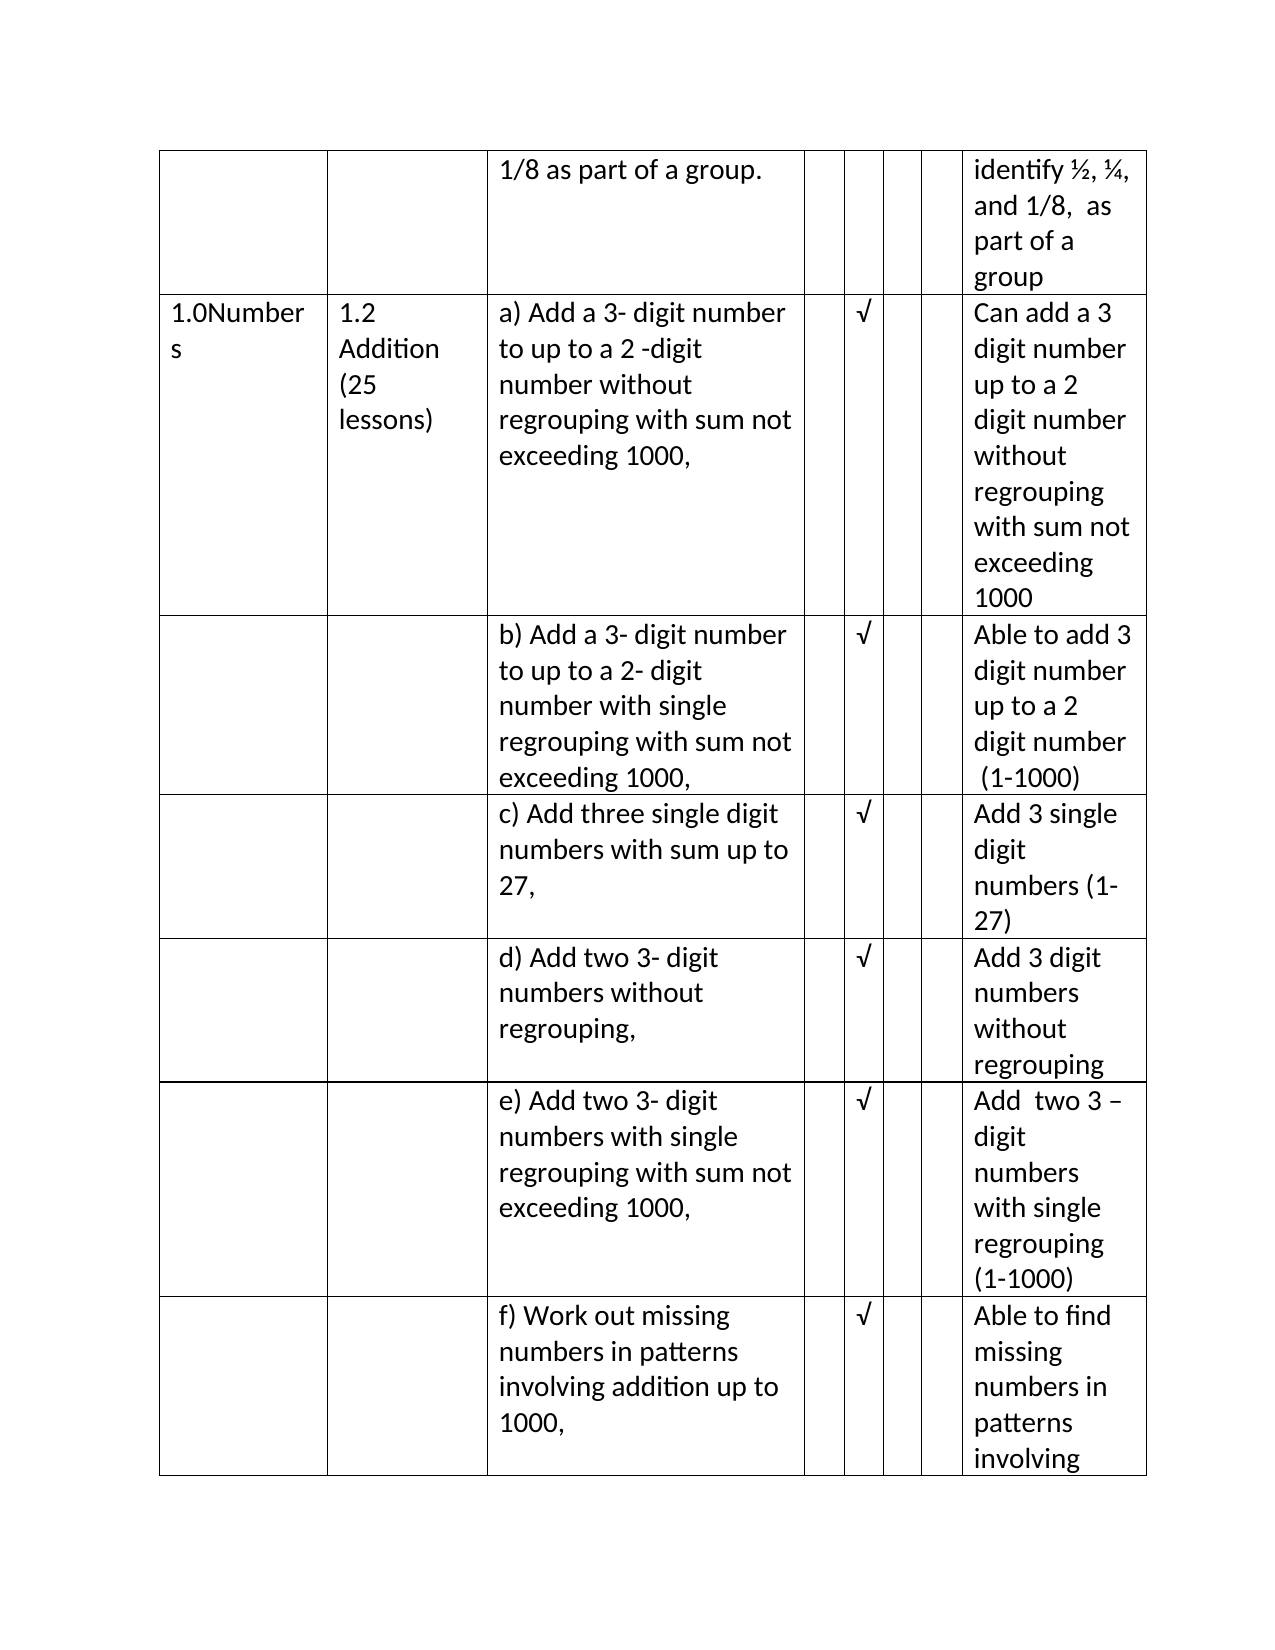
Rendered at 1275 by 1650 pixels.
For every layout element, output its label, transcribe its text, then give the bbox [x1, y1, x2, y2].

table_cell √ [845, 295, 883, 615]
table_cell [328, 939, 487, 1081]
table_cell [328, 795, 487, 938]
table_cell [160, 616, 327, 794]
table_cell [805, 1083, 844, 1296]
table_cell c) Add three single digit numbers with sum up to 27, [488, 795, 804, 938]
table_cell [884, 1297, 921, 1475]
table_cell [805, 795, 844, 938]
table_cell e) Add two 3- digit numbers with single regrouping with sum not exceeding 1000, [488, 1083, 804, 1296]
table_cell [884, 295, 921, 615]
table_cell Add 3 digit numbers without regrouping [963, 939, 1146, 1081]
table_cell [328, 1083, 487, 1296]
table_cell [922, 795, 962, 938]
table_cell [963, 1297, 1146, 1475]
table_cell [884, 616, 921, 794]
table_cell [884, 939, 921, 1081]
table_cell [160, 151, 327, 293]
table_cell [922, 1297, 962, 1475]
table_cell [160, 1297, 327, 1475]
table_cell [922, 939, 962, 1081]
table_cell [805, 151, 844, 293]
table_cell [922, 151, 962, 293]
table_cell [922, 616, 962, 794]
table_cell √ [845, 151, 883, 293]
table_cell [805, 616, 844, 794]
table_cell √ [845, 616, 883, 794]
table_cell [160, 939, 327, 1081]
table_cell Add 3 single digit numbers (1-27) [963, 795, 1146, 938]
table_cell [922, 295, 962, 615]
table_cell [805, 939, 844, 1081]
table_cell √ [845, 795, 883, 938]
table_cell [805, 1297, 844, 1475]
table_cell Add two 3 – digit numbers with single regrouping (1-1000) [963, 1083, 1146, 1296]
table_cell 1.2 Addition (25 lessons) [328, 295, 487, 615]
table_cell 1.0Numbers [160, 295, 327, 615]
table_cell [884, 1083, 921, 1296]
table_cell Can add a 3 digit number up to a 2 digit number without regrouping with sum not exceeding 1000 [963, 295, 1146, 615]
table_cell [328, 616, 487, 794]
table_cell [963, 151, 1146, 293]
table_cell [328, 1297, 487, 1475]
table_cell √ [845, 939, 883, 1081]
table_cell d) Add two 3- digit numbers without regrouping, [488, 939, 804, 1081]
table_cell a) Add a 3- digit number to up to a 2 -digit number without regrouping with sum not exceeding 1000, [488, 295, 804, 615]
table_cell √ [845, 1297, 883, 1475]
table_cell b) Add a 3- digit number to up to a 2- digit number with single regrouping with sum not exceeding 1000, [488, 616, 804, 794]
table_cell [884, 151, 921, 293]
table_cell [328, 151, 487, 293]
table_cell [160, 1083, 327, 1296]
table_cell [488, 1297, 804, 1475]
table_cell [884, 795, 921, 938]
table_cell [922, 1083, 962, 1296]
table_cell [160, 795, 327, 938]
table_cell [805, 295, 844, 615]
table_cell √ [845, 1083, 883, 1296]
table_cell Able to add 3 digit number up to a 2 digit number (1-1000) [963, 616, 1146, 794]
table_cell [488, 151, 804, 293]
